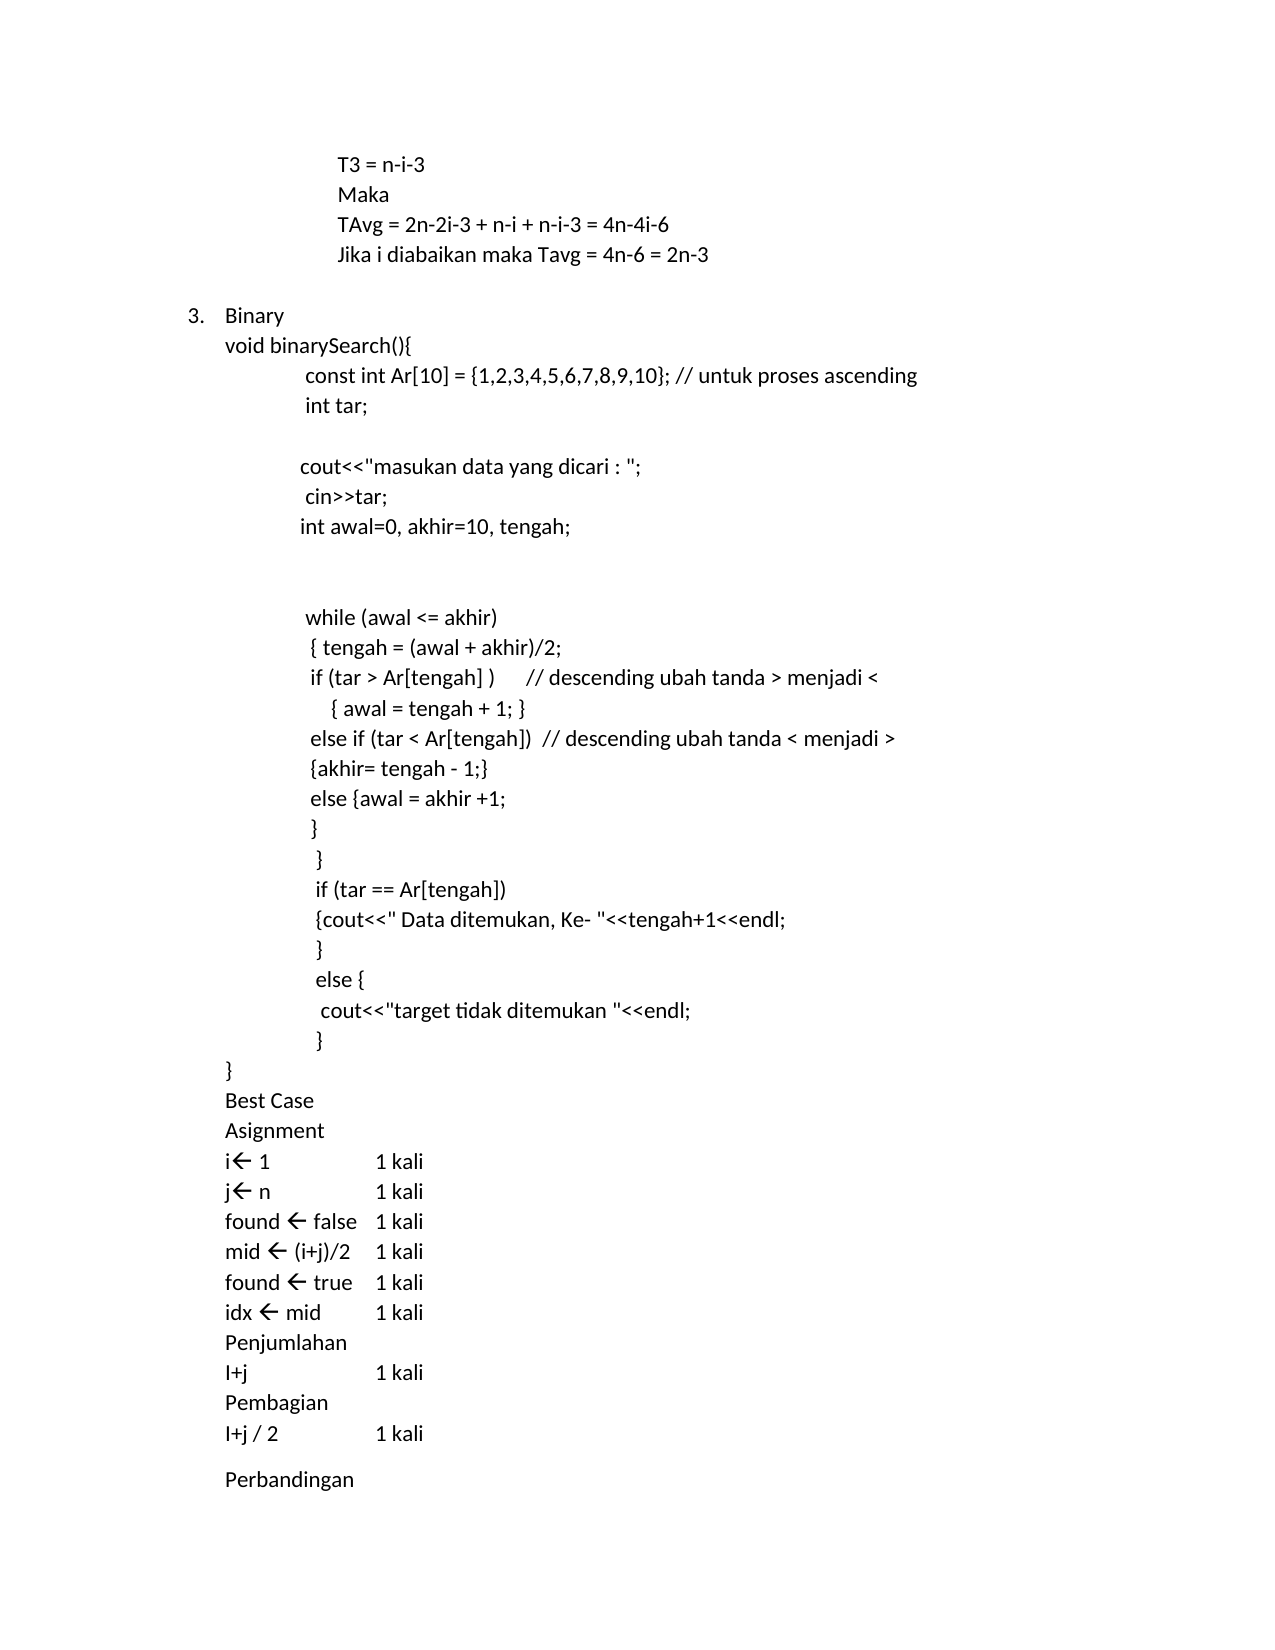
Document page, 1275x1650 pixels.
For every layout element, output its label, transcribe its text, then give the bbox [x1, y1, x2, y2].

list Jika i diabaikan maka Tavg = 4n-6 = 2n-3 [337, 241, 1125, 269]
list } [225, 845, 1125, 873]
list Best Case [225, 1086, 1125, 1114]
list T3 = n-i-3 [337, 150, 1125, 178]
list } [225, 1056, 1125, 1084]
list I+j / 2 1 kali [225, 1419, 1125, 1447]
list else if (tar < Ar[tengah]) // descending ubah tanda < menjadi > [225, 724, 1125, 752]
list cin>>tar; [225, 482, 1125, 510]
list i 1 1 kali [225, 1147, 1125, 1175]
list {cout<<" Data ditemukan, Ke- "<<tengah+1<<endl; [225, 905, 1125, 933]
list while (awal <= akhir) [225, 603, 1125, 631]
list {akhir= tengah - 1;} [225, 754, 1125, 782]
list int awal=0, akhir=10, tengah; [225, 512, 1125, 541]
list } [225, 1026, 1125, 1054]
list Pembagian [225, 1388, 1125, 1417]
list if (tar == Ar[tengah]) [225, 875, 1125, 903]
list { tengah = (awal + akhir)/2; [225, 633, 1125, 661]
list else { [225, 966, 1125, 994]
list Maka [337, 180, 1125, 208]
list cout<<"target tidak ditemukan "<<endl; [225, 996, 1125, 1024]
list } [225, 814, 1125, 843]
list Asignment [225, 1117, 1125, 1145]
list idx mid 1 kali [225, 1298, 1125, 1326]
list found true 1 kali [225, 1268, 1125, 1296]
list else {awal = akhir +1; [225, 784, 1125, 812]
list int tar; [225, 392, 1125, 420]
list } [225, 935, 1125, 963]
list cout<<"masukan data yang dicari : "; [225, 452, 1125, 480]
list { awal = tengah + 1; } [225, 694, 1125, 722]
list j n 1 kali [225, 1177, 1125, 1205]
list I+j 1 kali [225, 1358, 1125, 1386]
text Perbandingan [150, 1466, 1125, 1494]
list const int Ar[10] = {1,2,3,4,5,6,7,8,9,10}; // untuk proses ascending [225, 361, 1125, 389]
list if (tar > Ar[tengah] ) // descending ubah tanda > menjadi < [225, 663, 1125, 692]
list found false 1 kali [225, 1207, 1125, 1235]
list Binary [187, 301, 1125, 329]
list Penjumlahan [225, 1328, 1125, 1356]
list void binarySearch(){ [225, 331, 1125, 359]
list TAvg = 2n-2i-3 + n-i + n-i-3 = 4n-4i-6 [337, 210, 1125, 238]
list mid (i+j)/2 1 kali [225, 1237, 1125, 1266]
